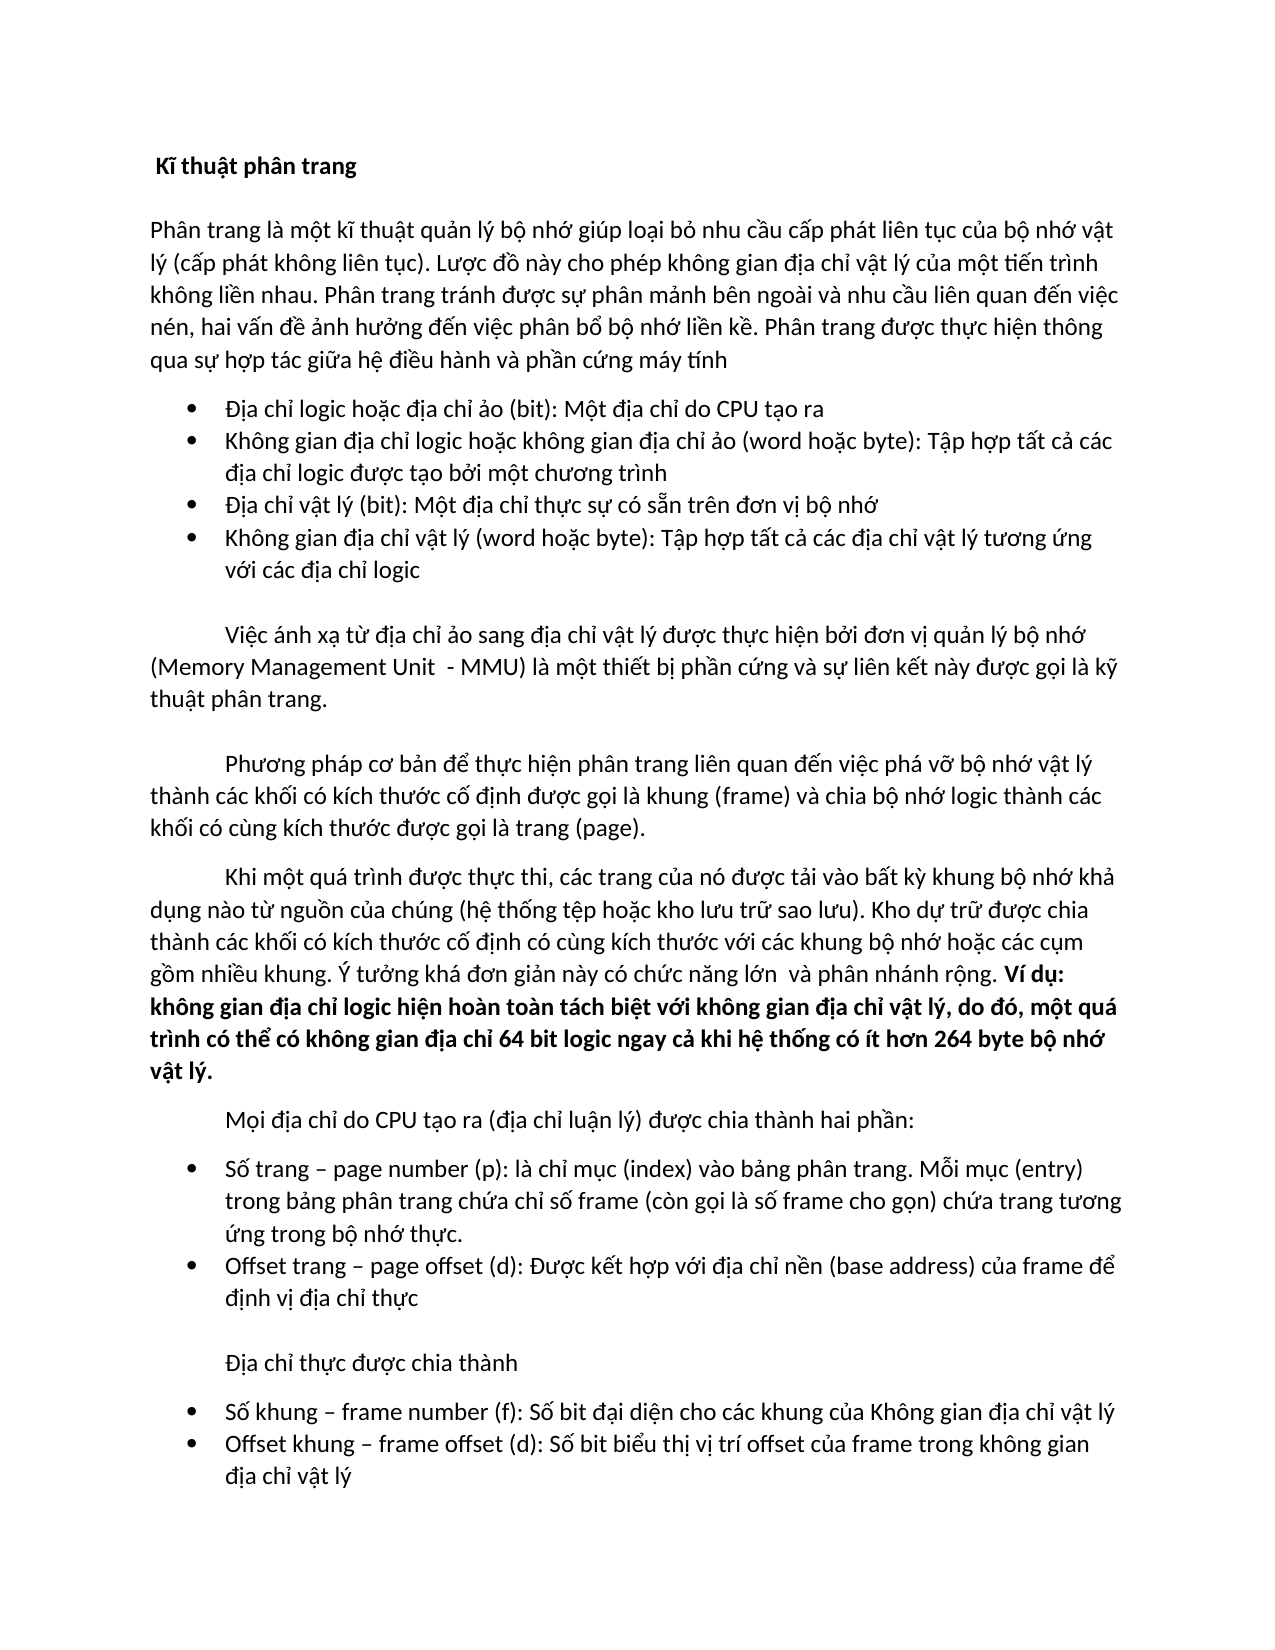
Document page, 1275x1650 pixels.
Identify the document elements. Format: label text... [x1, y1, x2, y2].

text Việc ánh xạ từ địa chỉ ảo sang địa chỉ vật lý được thực hiện bởi đơn vị quản lý bộ nhớ (Memory Management Unit - MMU) là một thiết bị phần cứng và sự liên kết này được gọi là kỹ thuật phân trang. [150, 619, 1125, 714]
list Địa chỉ vật lý (bit): Một địa chỉ thực sự có sẵn trên đơn vị bộ nhớ [187, 489, 1125, 520]
list Số trang – page number (p): là chỉ mục (index) vào bảng phân trang. Mỗi mục (entry) trong bảng phân trang chứa chỉ số frame (còn gọi là số frame cho gọn) chứa trang tương ứng trong bộ nhớ thực. [187, 1153, 1125, 1248]
list Offset trang – page offset (d): Được kết hợp với địa chỉ nền (base address) của frame để định vị địa chỉ thực [187, 1250, 1125, 1313]
text Địa chỉ thực được chia thành [150, 1347, 1125, 1377]
list Số khung – frame number (f): Số bit đại diện cho các khung của Không gian địa chỉ vật lý [187, 1396, 1125, 1426]
list Không gian địa chỉ vật lý (word hoặc byte): Tập hợp tất cả các địa chỉ vật lý tương ứng với các địa chỉ logic [187, 522, 1125, 585]
list Không gian địa chỉ logic hoặc không gian địa chỉ ảo (word hoặc byte): Tập hợp tất cả các địa chỉ logic được tạo bởi một chương trình [187, 425, 1125, 488]
text Kĩ thuật phân trang [150, 150, 1125, 181]
text Phân trang là một kĩ thuật quản lý bộ nhớ giúp loại bỏ nhu cầu cấp phát liên tục của bộ nhớ vật lý (cấp phát không liên tục). Lược đồ này cho phép không gian địa chỉ vật lý của một tiến trình không liền nhau. Phân trang tránh được sự phân mảnh bên ngoài và nhu cầu liên quan đến việc nén, hai vấn đề ảnh hưởng đến việc phân bổ bộ nhớ liền kề. Phân trang được thực hiện thông qua sự hợp tác giữa hệ điều hành và phần cứng máy tính [150, 214, 1125, 374]
text Mọi địa chỉ do CPU tạo ra (địa chỉ luận lý) được chia thành hai phần: [150, 1104, 1125, 1135]
text Khi một quá trình được thực thi, các trang của nó được tải vào bất kỳ khung bộ nhớ khả dụng nào từ nguồn của chúng (hệ thống tệp hoặc kho lưu trữ sao lưu). Kho dự trữ được chia thành các khối có kích thước cố định có cùng kích thước với các khung bộ nhớ hoặc các cụm gồm nhiều khung. Ý tưởng khá đơn giản này có chức năng lớn và phân nhánh rộng. Ví dụ: không gian địa chỉ logic hiện hoàn toàn tách biệt với không gian địa chỉ vật lý, do đó, một quá trình có thể có không gian địa chỉ 64 bit logic ngay cả khi hệ thống có ít hơn 264 byte bộ nhớ vật lý. [150, 861, 1125, 1086]
list Offset khung – frame offset (d): Số bit biểu thị vị trí offset của frame trong không gian địa chỉ vật lý [187, 1428, 1125, 1491]
text Phương pháp cơ bản để thực hiện phân trang liên quan đến việc phá vỡ bộ nhớ vật lý thành các khối có kích thước cố định được gọi là khung (frame) và chia bộ nhớ logic thành các khối có cùng kích thước được gọi là trang (page). [150, 748, 1125, 843]
list Địa chỉ logic hoặc địa chỉ ảo (bit): Một địa chỉ do CPU tạo ra [187, 393, 1125, 423]
